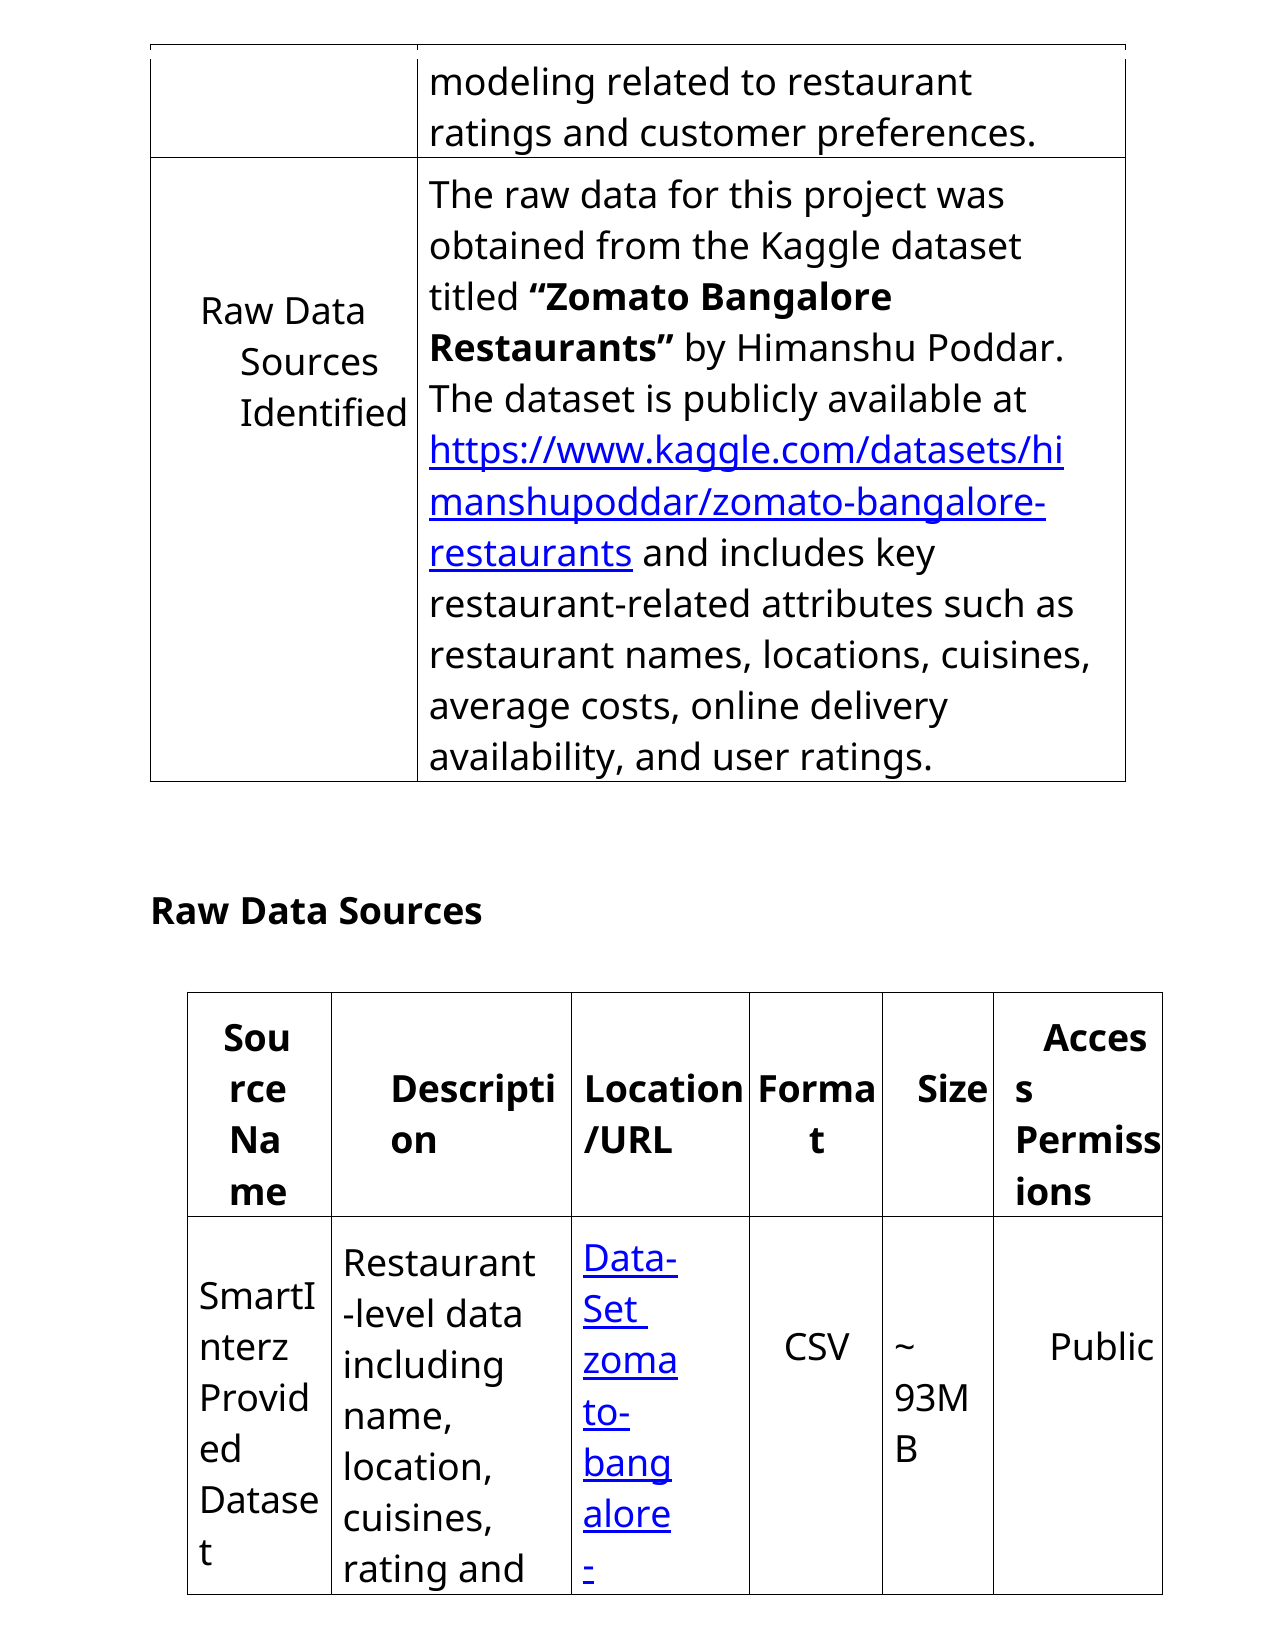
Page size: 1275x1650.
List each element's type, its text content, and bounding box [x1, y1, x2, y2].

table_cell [151, 45, 417, 50]
table_header Access Permissions [994, 993, 1162, 1216]
table_cell Raw Data Sources Identified [151, 158, 417, 781]
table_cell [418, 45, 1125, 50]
text Raw Data Sources [150, 884, 1200, 935]
table_cell ~ 93MB [883, 1217, 993, 1594]
table_cell CSV [750, 1217, 882, 1594]
table_cell Public [994, 1217, 1162, 1594]
table_cell The raw data for this project was obtained from the Kaggle dataset titled “Zomato Bangalore Restaurants” by Himanshu Poddar. The dataset is publicly available at https://www.kaggle.com/datasets/himanshupoddar/zomato-bangalore- restaurants and includes key restaurant-related attributes such as restaurant names, locations, cuisines, average costs, online delivery availability, and user ratings. [418, 158, 1125, 781]
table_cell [332, 1217, 571, 1594]
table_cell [151, 59, 417, 157]
table_header Size [883, 993, 993, 1216]
table_header Location/URL [572, 993, 749, 1216]
table_header Description [332, 993, 571, 1216]
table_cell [572, 1217, 749, 1594]
table_header Format [750, 993, 882, 1216]
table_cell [418, 59, 1125, 157]
table_header Source Name [188, 993, 331, 1216]
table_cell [188, 1217, 331, 1594]
